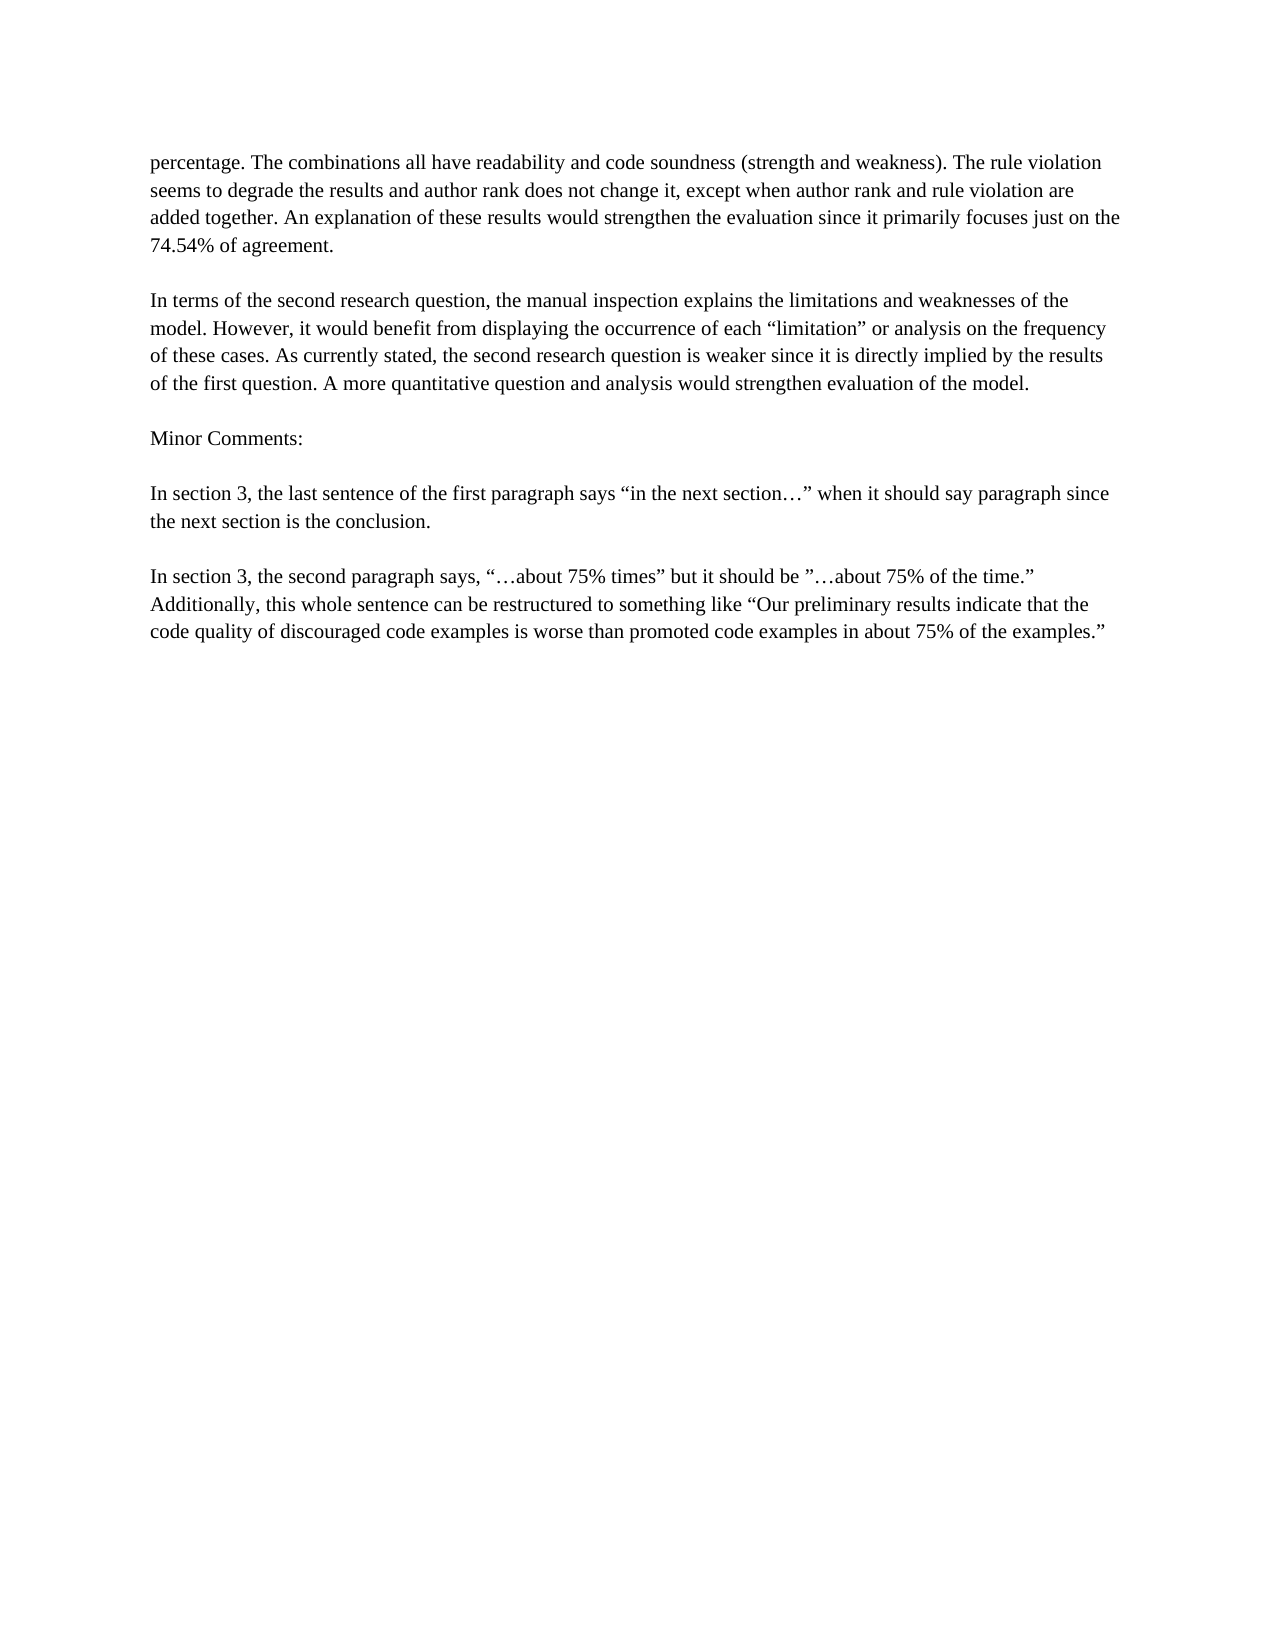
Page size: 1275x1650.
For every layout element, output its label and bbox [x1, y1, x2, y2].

text [150, 150, 1125, 643]
